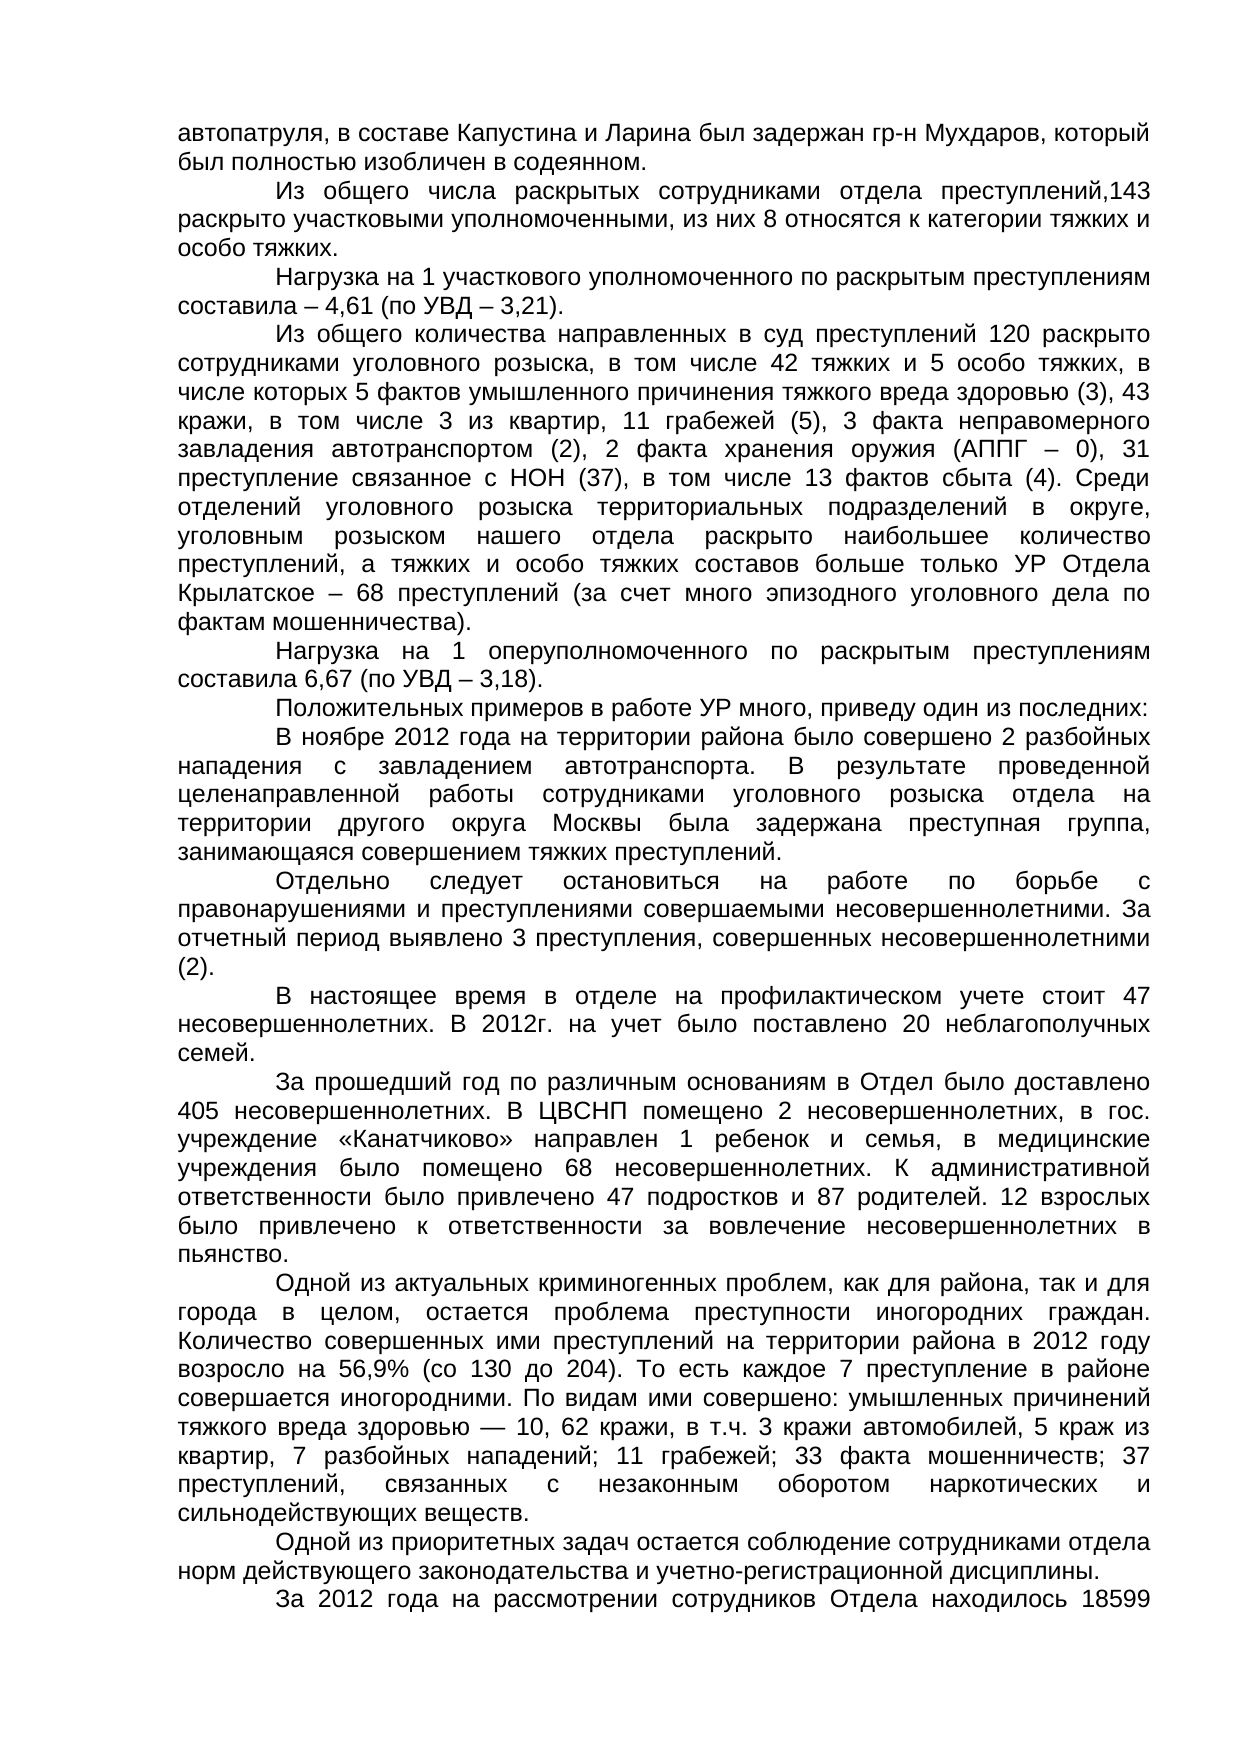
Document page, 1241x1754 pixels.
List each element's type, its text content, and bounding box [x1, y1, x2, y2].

text Из общего количества направленных в суд преступлений 120 раскрыто сотрудниками уголовного розыска, в том числе 42 тяжких и 5 особо тяжких, в числе которых 5 фактов умышленного причинения тяжкого вреда здоровью (3), 43 кражи, в том числе 3 из квартир, 11 грабежей (5), 3 факта неправомерного завладения автотранспортом (2), 2 факта хранения оружия (АППГ – 0), 31 преступление связанное с НОН (37), в том числе 13 фактов сбыта (4). Среди отделений уголовного розыска территориальных подразделений в округе, уголовным розыском нашего отдела раскрыто наибольшее количество преступлений, а тяжких и особо тяжких составов больше только УР Отдела Крылатское – 68 преступлений (за счет много эпизодного уголовного дела по фактам мошенничества). [177, 319, 1152, 636]
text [177, 118, 1152, 176]
text В ноябре 2012 года на территории района было совершено 2 разбойных нападения с завладением автотранспорта. В результате проведенной целенаправленной работы сотрудниками уголовного розыска отдела на территории другого округа Москвы была задержана преступная группа, занимающаяся совершением тяжких преступлений. [177, 722, 1152, 866]
text Нагрузка на 1 оперуполномоченного по раскрытым преступлениям составила 6,67 (по УВД – 3,18). [177, 636, 1152, 693]
text Нагрузка на 1 участкового уполномоченного по раскрытым преступлениям составила – 4,61 (по УВД – 3,21). [177, 262, 1152, 319]
text В настоящее время в отделе на профилактическом учете стоит 47 несовершеннолетних. В 2012г. на учет было поставлено 20 неблагополучных семей. [177, 981, 1152, 1067]
text Одной из приоритетных задач остается соблюдение сотрудниками отдела норм действующего законодательства и учетно-регистрационной дисциплины. [177, 1527, 1152, 1584]
text Отдельно следует остановиться на работе по борьбе с правонарушениями и преступлениями совершаемыми несовершеннолетними. За отчетный период выявлено 3 преступления, совершенных несовершеннолетними (2). [177, 866, 1152, 981]
text Из общего числа раскрытых сотрудниками отдела преступлений,143 раскрыто участковыми уполномоченными, из них 8 относятся к категории тяжких и особо тяжких. [177, 176, 1152, 262]
text За прошедший год по различным основаниям в Отдел было доставлено 405 несовершеннолетних. В ЦВСНП помещено 2 несовершеннолетних, в гос. учреждение «Канатчиково» направлен 1 ребенок и семья, в медицинские учреждения было помещено 68 несовершеннолетних. К административной ответственности было привлечено 47 подростков и 87 родителей. 12 взрослых было привлечено к ответственности за вовлечение несовершеннолетних в пьянство. [177, 1067, 1152, 1268]
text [177, 1584, 1152, 1613]
text Положительных примеров в работе УР много, приведу один из последних: [177, 693, 1152, 722]
text Одной из актуальных криминогенных проблем, как для района, так и для города в целом, остается проблема преступности иногородних граждан. Количество совершенных ими преступлений на территории района в 2012 году возросло на 56,9% (со 130 до 204). То есть каждое 7 преступление в районе совершается иногородними. По видам ими совершено: умышленных причинений тяжкого вреда здоровью — 10, 62 кражи, в т.ч. 3 кражи автомобилей, 5 краж из квартир, 7 разбойных нападений; 11 грабежей; 33 факта мошенничеств; 37 преступлений, связанных с незаконным оборотом наркотических и сильнодействующих веществ. [177, 1268, 1152, 1527]
